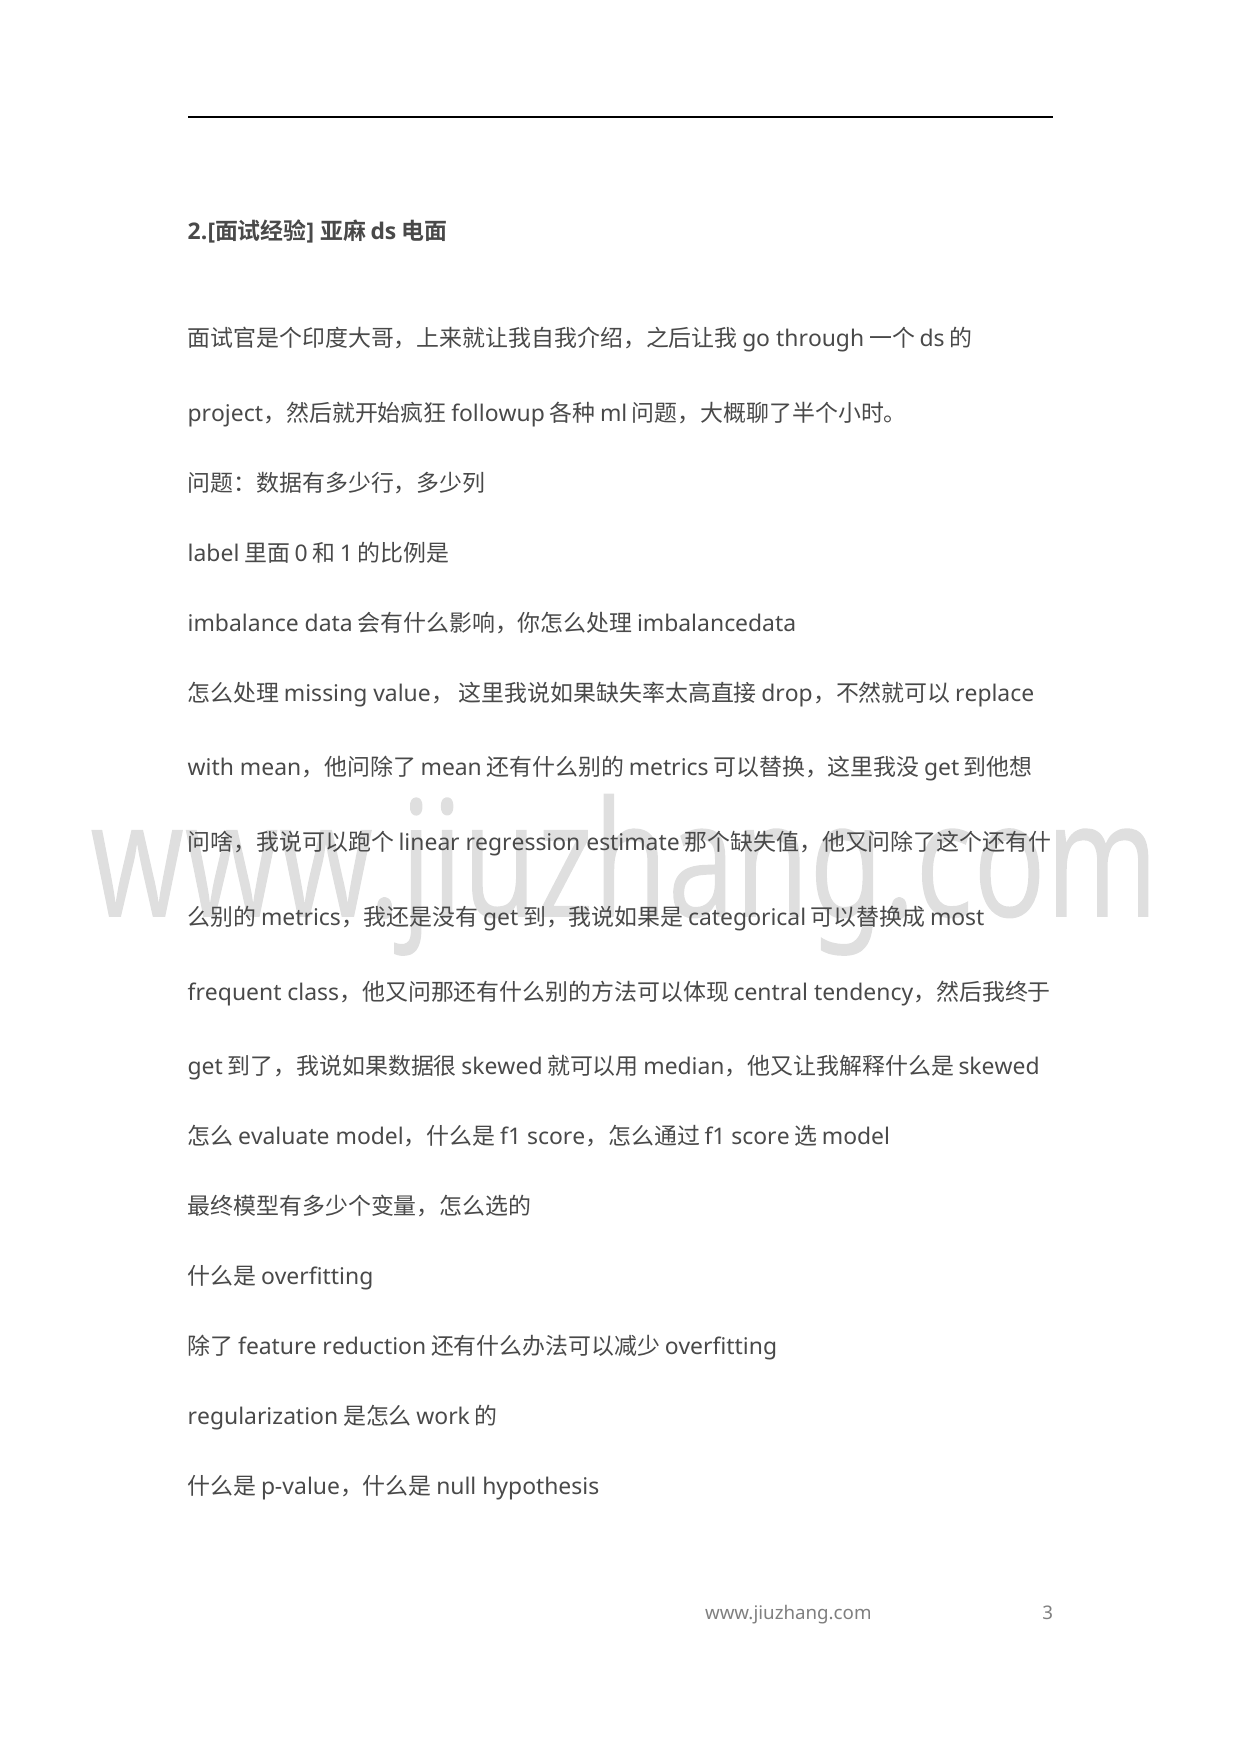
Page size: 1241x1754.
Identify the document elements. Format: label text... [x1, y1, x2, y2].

text 问题：数据有多少行，多少列 [187, 449, 1053, 514]
text 最终模型有多少个变量，怎么选的 [187, 1172, 1053, 1237]
text 怎么evaluate model，什么是f1 score，怎么通过f1 score选model [187, 1102, 1053, 1167]
text 怎么处理missing value， 这里我说如果缺失率太高直接drop，不然就可以replace with mean，他问除了mean还有什么别的metrics可以替换，这里我没get到他想问啥，我说可以跑个linear regression estimate那个缺失值，他又问除了这个还有什么别的metrics，我还是没有get到，我说如果是categorical可以替换成most frequent class，他又问那还有什么别的方法可以体现central tendency，然后我终于get到了，我说如果数据很skewed就可以用median，他又让我解释什么是skewed [187, 659, 1053, 1097]
text imbalance data会有什么影响，你怎么处理imbalancedata [187, 589, 1053, 654]
text regularization是怎么work的 [187, 1382, 1053, 1447]
text 2.[面试经验] 亚麻ds电面 [187, 197, 1053, 262]
text 什么是overfitting [187, 1242, 1053, 1307]
text 除了feature reduction还有什么办法可以减少overfitting [187, 1312, 1053, 1377]
text label里面0和1的比例是 [187, 519, 1053, 584]
text 面试官是个印度大哥，上来就让我自我介绍，之后让我go through一个ds的project，然后就开始疯狂followup各种ml问题，大概聊了半个小时。 [187, 304, 1053, 444]
text 什么是p-value，什么是null hypothesis [187, 1452, 1053, 1517]
